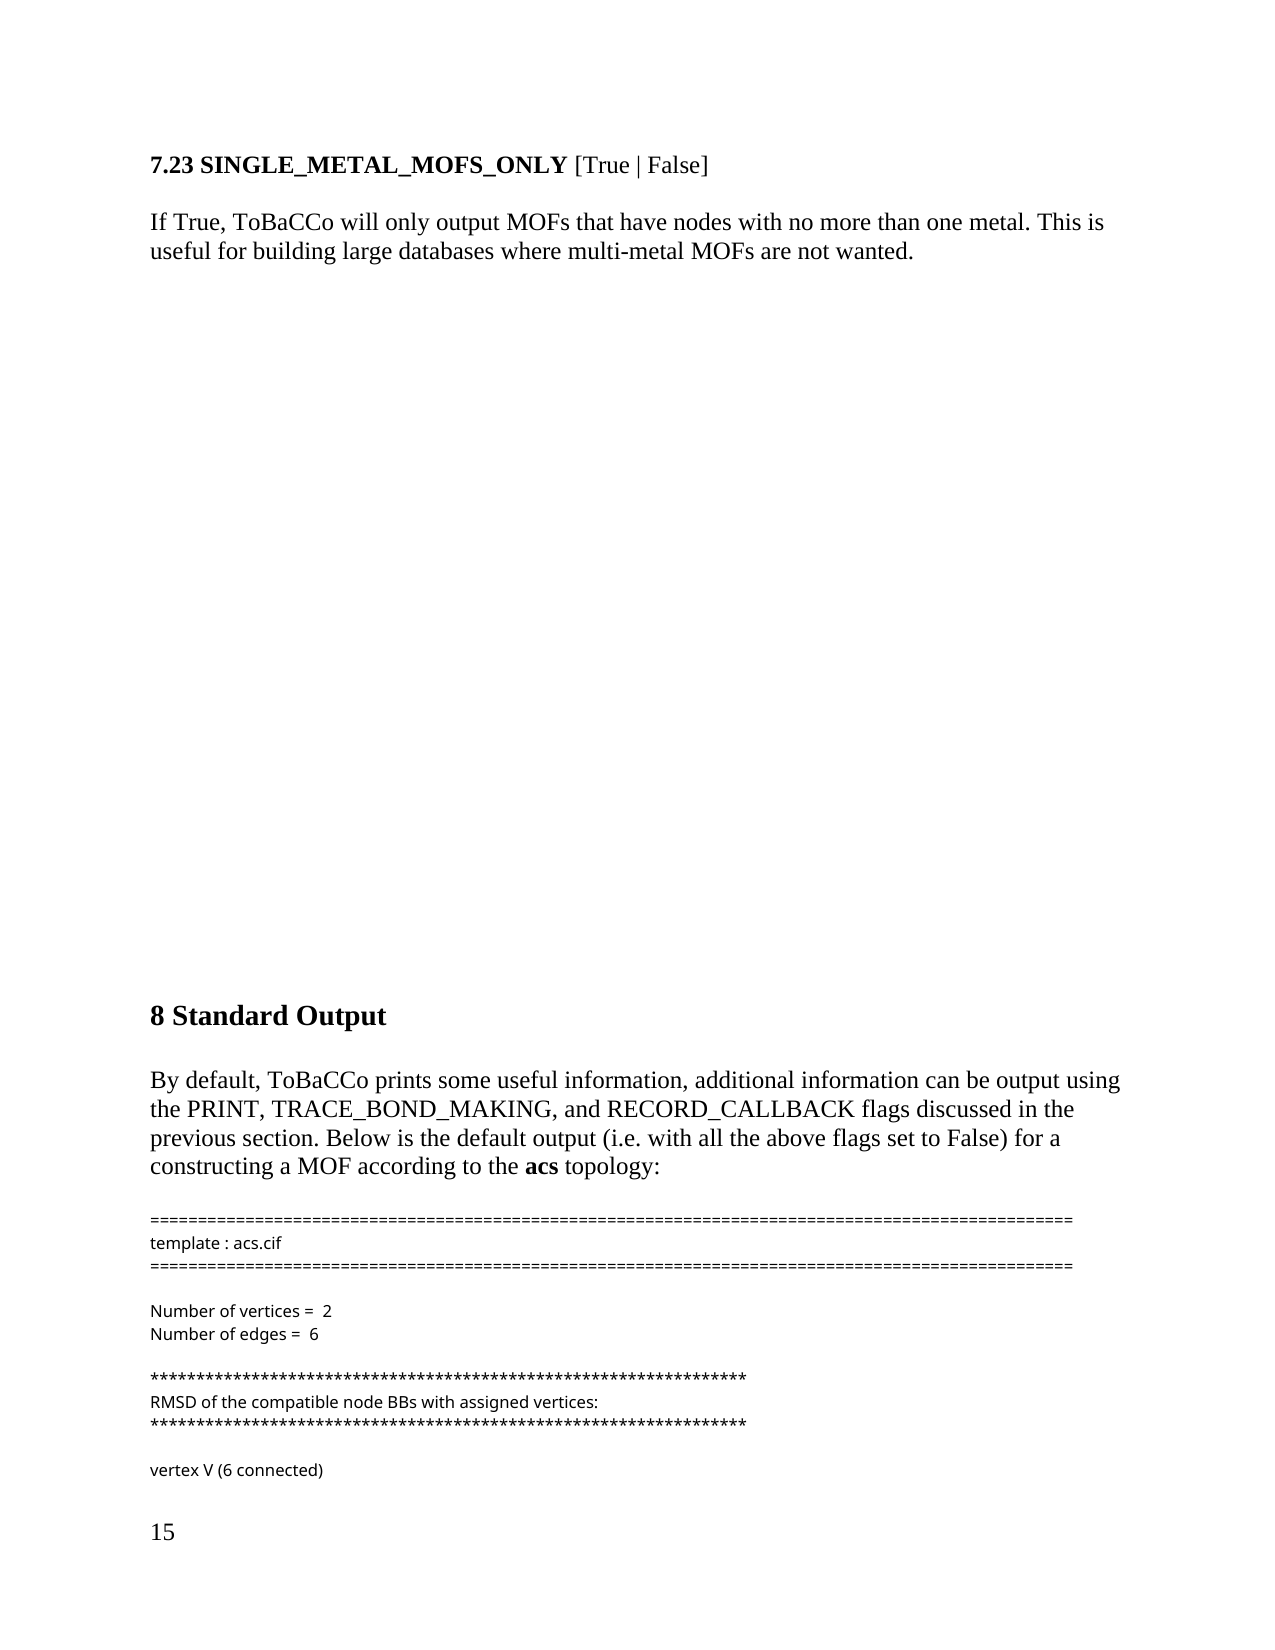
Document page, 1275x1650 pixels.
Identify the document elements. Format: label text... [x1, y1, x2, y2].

text ***************************************************************** [150, 1368, 1125, 1391]
text 8 Standard Output [150, 998, 1125, 1032]
text 7.23 SINGLE_METAL_MOFS_ONLY [True | False] [150, 150, 1125, 179]
text template : acs.cif [150, 1232, 1125, 1254]
text Number of edges = 6 [150, 1322, 1125, 1345]
text If True, ToBaCCo will only output MOFs that have nodes with no more than one metal. This is useful for building large databases where multi-metal MOFs are not wanted. [150, 207, 1125, 265]
text ================================================================================================= [150, 1254, 1125, 1277]
text By default, ToBaCCo prints some useful information, additional information can be output using the PRINT, TRACE_BOND_MAKING, and RECORD_CALLBACK flags discussed in the previous section. Below is the default output (i.e. with all the above flags set to False) for a constructing a MOF according to the acs topology: [150, 1065, 1125, 1180]
text ***************************************************************** [150, 1413, 1125, 1436]
text ================================================================================================= [150, 1209, 1125, 1232]
text RMSD of the compatible node BBs with assigned vertices: [150, 1391, 1125, 1413]
text Number of vertices = 2 [150, 1300, 1125, 1322]
text vertex V (6 connected) [150, 1459, 1125, 1481]
